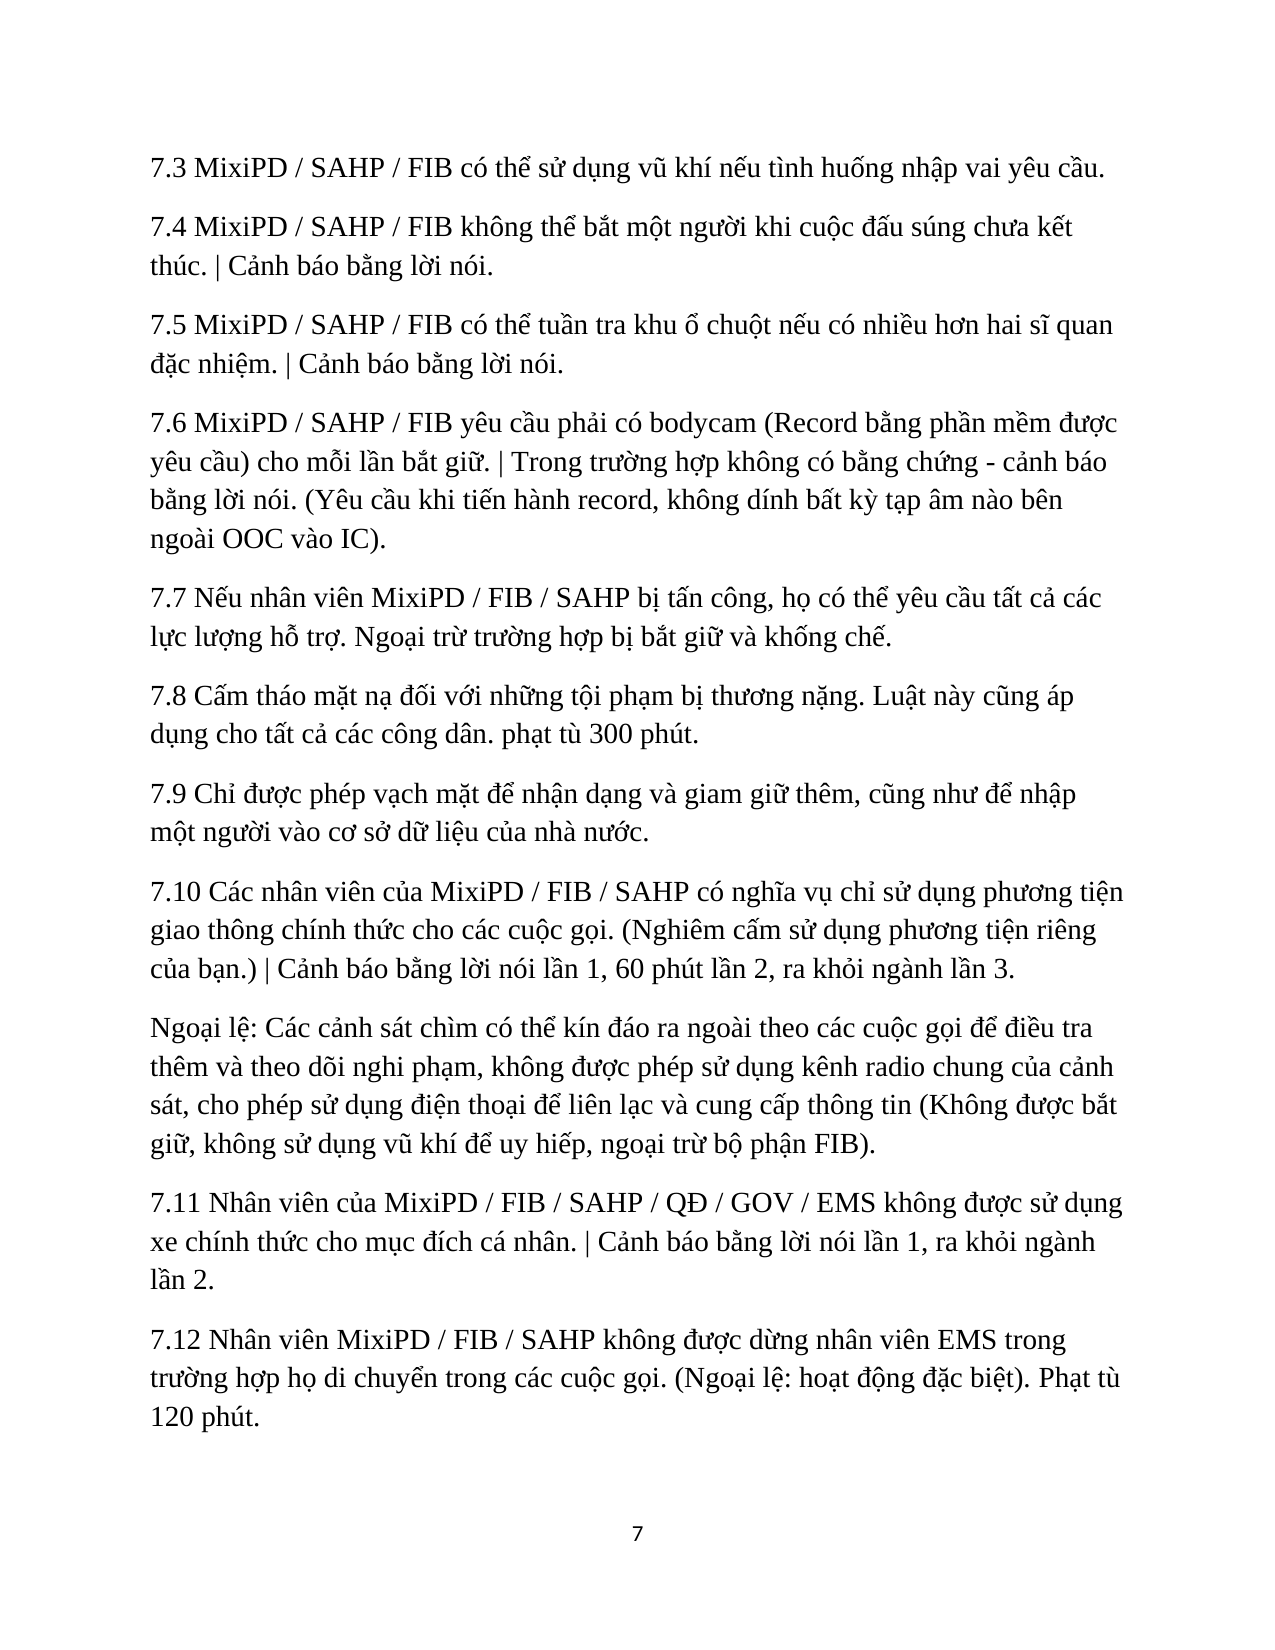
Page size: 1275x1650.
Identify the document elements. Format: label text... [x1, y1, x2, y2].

text 7.7 Nếu nhân viên MixiPD / FIB / SAHP bị tấn công, họ có thể yêu cầu tất cả các lực lượng hỗ trợ. Ngoại trừ trường hợp bị bắt giữ và khống chế. [150, 580, 1125, 652]
text 7.10 Các nhân viên của MixiPD / FIB / SAHP có nghĩa vụ chỉ sử dụng phương tiện giao thông chính thức cho các cuộc gọi. (Nghiêm cấm sử dụng phương tiện riêng của bạn.) | Cảnh báo bằng lời nói lần 1, 60 phút lần 2, ra khỏi ngành lần 3. [150, 874, 1125, 984]
text 7.12 Nhân viên MixiPD / FIB / SAHP không được dừng nhân viên EMS trong trường hợp họ di chuyển trong các cuộc gọi. (Ngoại lệ: hoạt động đặc biệt). Phạt tù 120 phút. [150, 1322, 1125, 1432]
text 7.6 MixiPD / SAHP / FIB yêu cầu phải có bodycam (Record bằng phần mềm được yêu cầu) cho mỗi lần bắt giữ. | Trong trường hợp không có bằng chứng - cảnh báo bằng lời nói. (Yêu cầu khi tiến hành record, không dính bất kỳ tạp âm nào bên ngoài OOC vào IC). [150, 405, 1125, 554]
text Ngoại lệ: Các cảnh sát chìm có thể kín đáo ra ngoài theo các cuộc gọi để điều tra thêm và theo dõi nghi phạm, không được phép sử dụng kênh radio chung của cảnh sát, cho phép sử dụng điện thoại để liên lạc và cung cấp thông tin (Không được bắt giữ, không sử dụng vũ khí để uy hiếp, ngoại trừ bộ phận FIB). [150, 1010, 1125, 1159]
text 7.11 Nhân viên của MixiPD / FIB / SAHP / QĐ / GOV / EMS không được sử dụng xe chính thức cho mục đích cá nhân. | Cảnh báo bằng lời nói lần 1, ra khỏi ngành lần 2. [150, 1185, 1125, 1296]
text 7.5 MixiPD / SAHP / FIB có thể tuần tra khu ổ chuột nếu có nhiều hơn hai sĩ quan đặc nhiệm. | Cảnh báo bằng lời nói. [150, 307, 1125, 379]
text 7.3 MixiPD / SAHP / FIB có thể sử dụng vũ khí nếu tình huống nhập vai yêu cầu. [150, 150, 1125, 183]
text 7.4 MixiPD / SAHP / FIB không thể bắt một người khi cuộc đấu súng chưa kết thúc. | Cảnh báo bằng lời nói. [150, 209, 1125, 281]
text 7.8 Cấm tháo mặt nạ đối với những tội phạm bị thương nặng. Luật này cũng áp dụng cho tất cả các công dân. phạt tù 300 phút. [150, 678, 1125, 750]
text 7.9 Chỉ được phép vạch mặt để nhận dạng và giam giữ thêm, cũng như để nhập một người vào cơ sở dữ liệu của nhà nước. [150, 776, 1125, 848]
